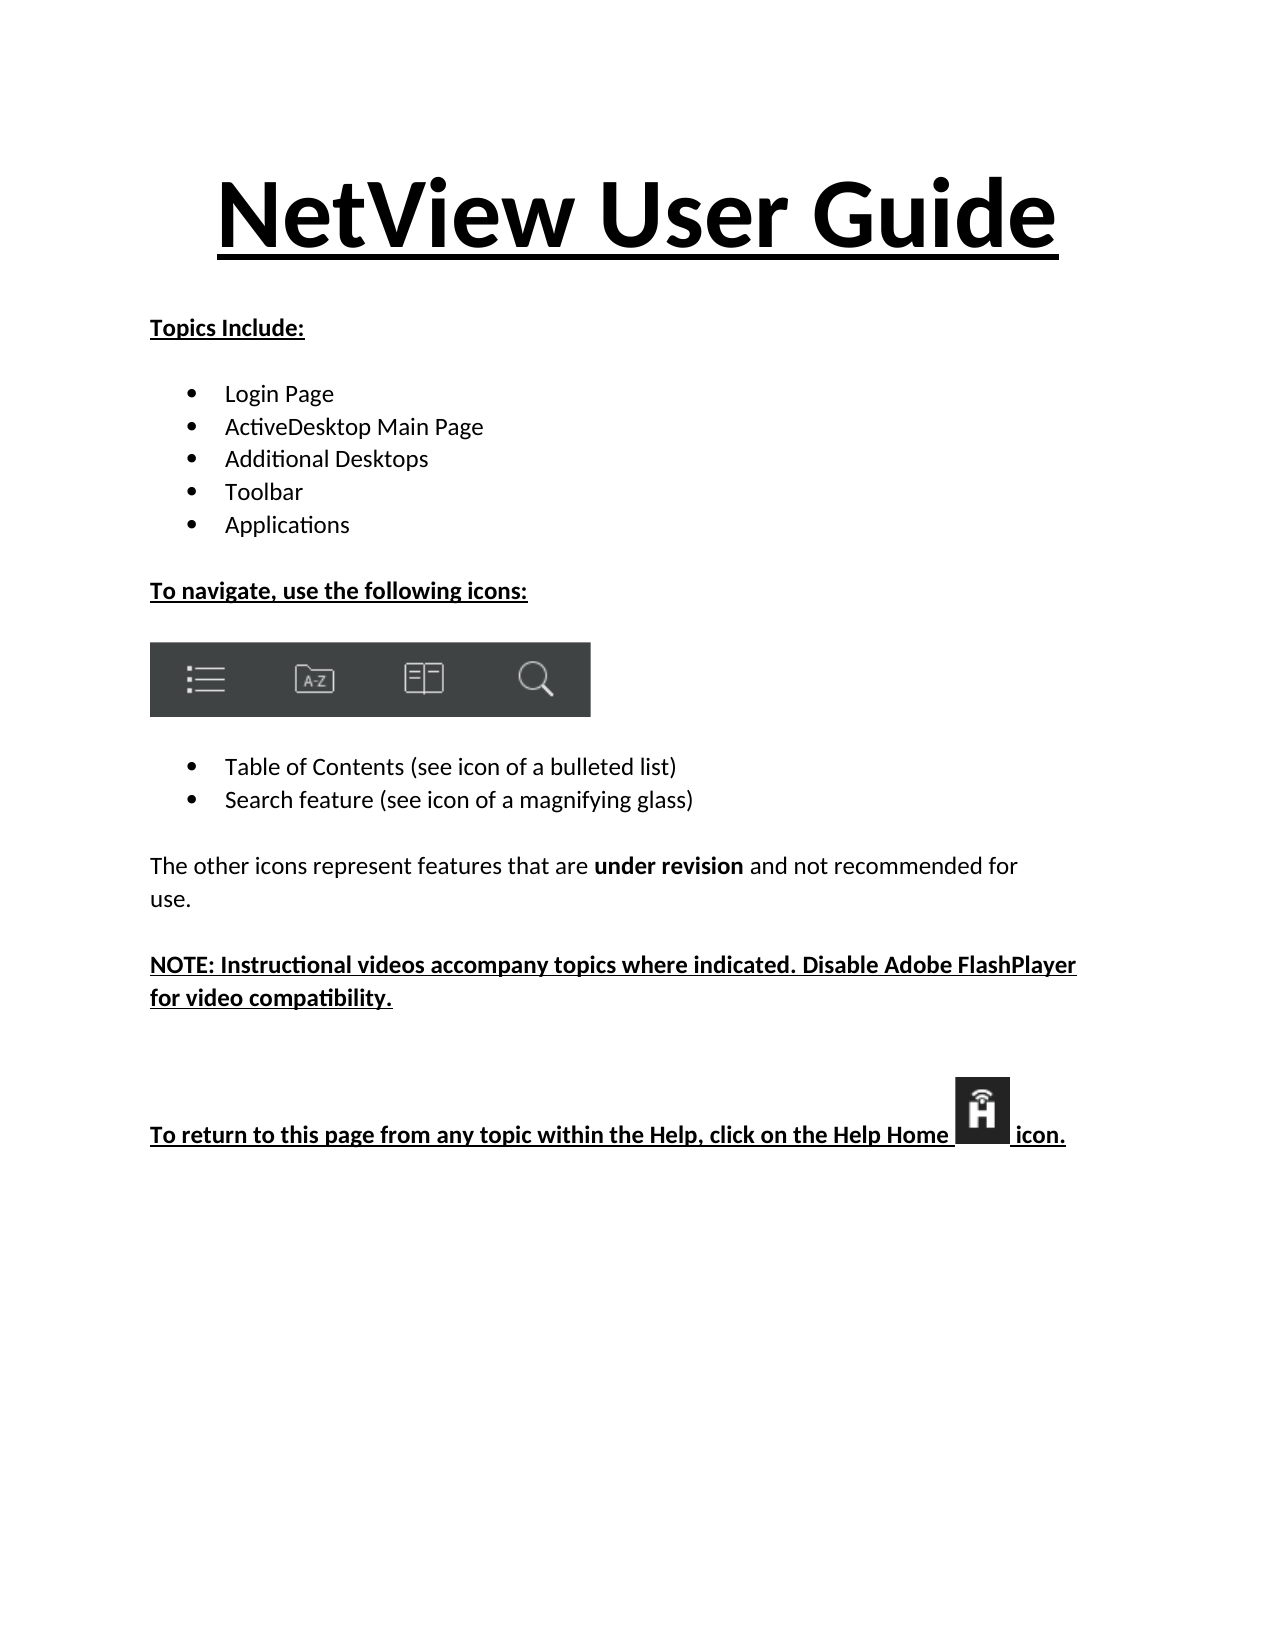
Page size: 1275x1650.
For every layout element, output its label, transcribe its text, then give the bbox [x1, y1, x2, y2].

list Additional Desktops [187, 444, 1125, 474]
text Topics Include: [150, 312, 1125, 342]
text use. [150, 883, 1125, 913]
picture [955, 1077, 1010, 1144]
text To return to this page from any topic within the Help, click on the Help Home icon. [150, 1078, 1125, 1149]
list Search feature (see icon of a magnifying glass) [187, 784, 1125, 815]
text To navigate, use the following icons: [150, 575, 1125, 606]
text NOTE: Instructional videos accompany topics where indicated. Disable Adobe FlashPlayer [150, 949, 1125, 979]
picture [150, 641, 591, 717]
list Login Page [187, 378, 1125, 408]
text NetView User Guide [150, 150, 1125, 272]
list ActiveDesktop Main Page [187, 411, 1125, 441]
text The other icons represent features that are under revision and not recommended for [150, 850, 1125, 881]
list Table of Contents (see icon of a bulleted list) [187, 751, 1125, 782]
list Applications [187, 509, 1125, 540]
text for video compatibility. [150, 982, 1125, 1012]
list Toolbar [187, 477, 1125, 507]
